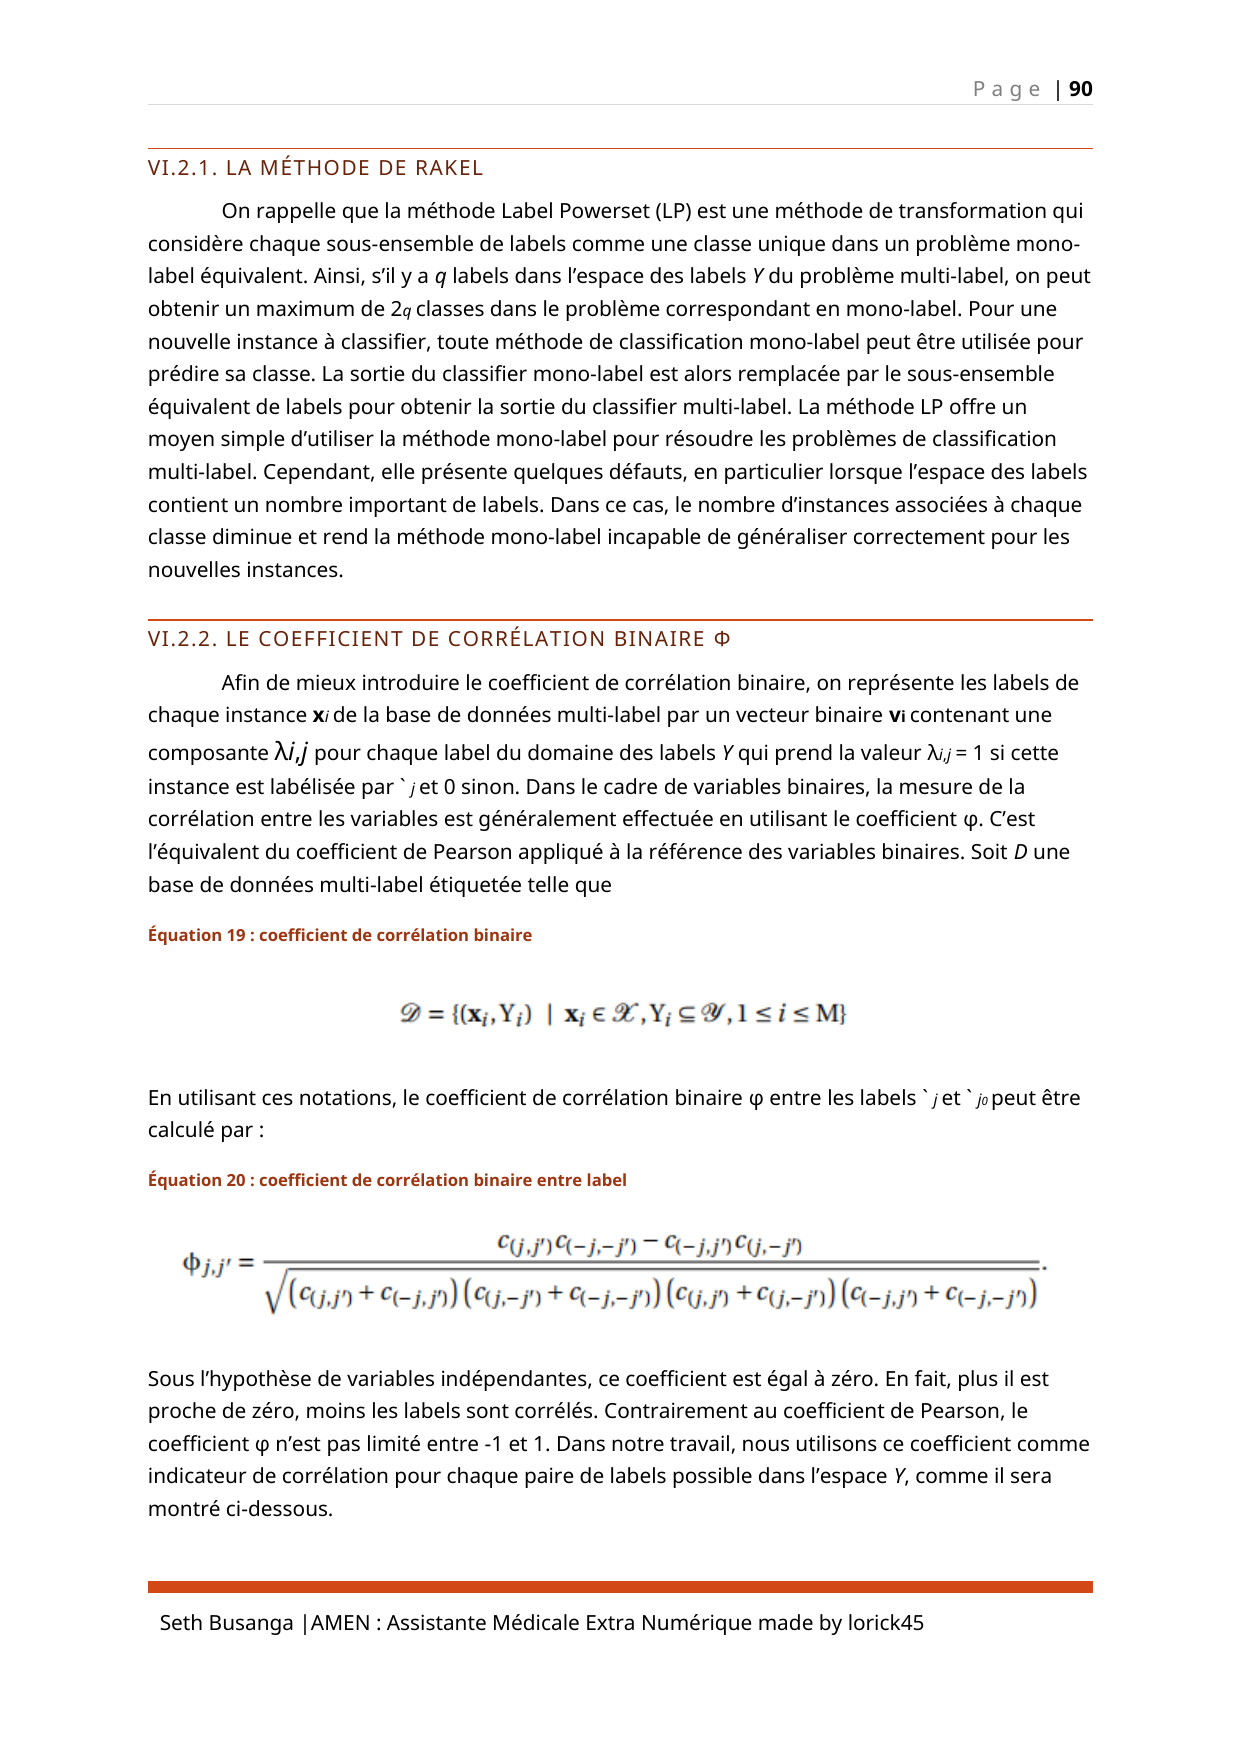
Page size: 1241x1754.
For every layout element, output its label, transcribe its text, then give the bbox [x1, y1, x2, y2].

text Équation 20 : coefficient de corrélation binaire entre label [148, 1169, 1093, 1191]
text En utilisant ces notations, le coefficient de corrélation binaire φ entre les labels ` j et ` j0 peut être calculé par : [148, 1083, 1093, 1144]
picture [147, 1215, 1093, 1339]
picture [368, 970, 891, 1058]
text On rappelle que la méthode Label Powerset (LP) est une méthode de transformation qui considère chaque sous-ensemble de labels comme une classe unique dans un problème mono-label équivalent. Ainsi, s’il y a q labels dans l’espace des labels Y du problème multi-label, on peut obtenir un maximum de 2q classes dans le problème correspondant en mono-label. Pour une nouvelle instance à classifier, toute méthode de classification mono-label peut être utilisée pour prédire sa classe. La sortie du classifier mono-label est alors remplacée par le sous-ensemble équivalent de labels pour obtenir la sortie du classifier multi-label. La méthode LP offre un moyen simple d’utiliser la méthode mono-label pour résoudre les problèmes de classification multi-label. Cependant, elle présente quelques défauts, en particulier lorsque l’espace des labels contient un nombre important de labels. Dans ce cas, le nombre d’instances associées à chaque classe diminue et rend la méthode mono-label incapable de généraliser correctement pour les nouvelles instances. [148, 196, 1093, 583]
text Sous l’hypothèse de variables indépendantes, ce coefficient est égal à zéro. En fait, plus il est proche de zéro, moins les labels sont corrélés. Contrairement au coefficient de Pearson, le coefficient φ n’est pas limité entre -1 et 1. Dans notre travail, nous utilisons ce coefficient comme indicateur de corrélation pour chaque paire de labels possible dans l’espace Y, comme il sera montré ci-dessous. [148, 1364, 1093, 1523]
text Afin de mieux introduire le coefficient de corrélation binaire, on représente les labels de chaque instance xi de la base de données multi-label par un vecteur binaire vi contenant une composante λi,j pour chaque label du domaine des labels Y qui prend la valeur λi,j = 1 si cette instance est labélisée par ` j et 0 sinon. Dans le cadre de variables binaires, la mesure de la corrélation entre les variables est généralement effectuée en utilisant le coefficient φ. C’est l’équivalent du coefficient de Pearson appliqué à la référence des variables binaires. Soit D une base de données multi-label étiquetée telle que [148, 668, 1093, 898]
subtitle VI.2.2. Le coefficient de corrélation binaire φ [148, 621, 1093, 653]
text Équation 19 : coefficient de corrélation binaire [148, 923, 1093, 946]
subtitle VI.2.1. La méthode de RAKEL [148, 149, 1093, 182]
